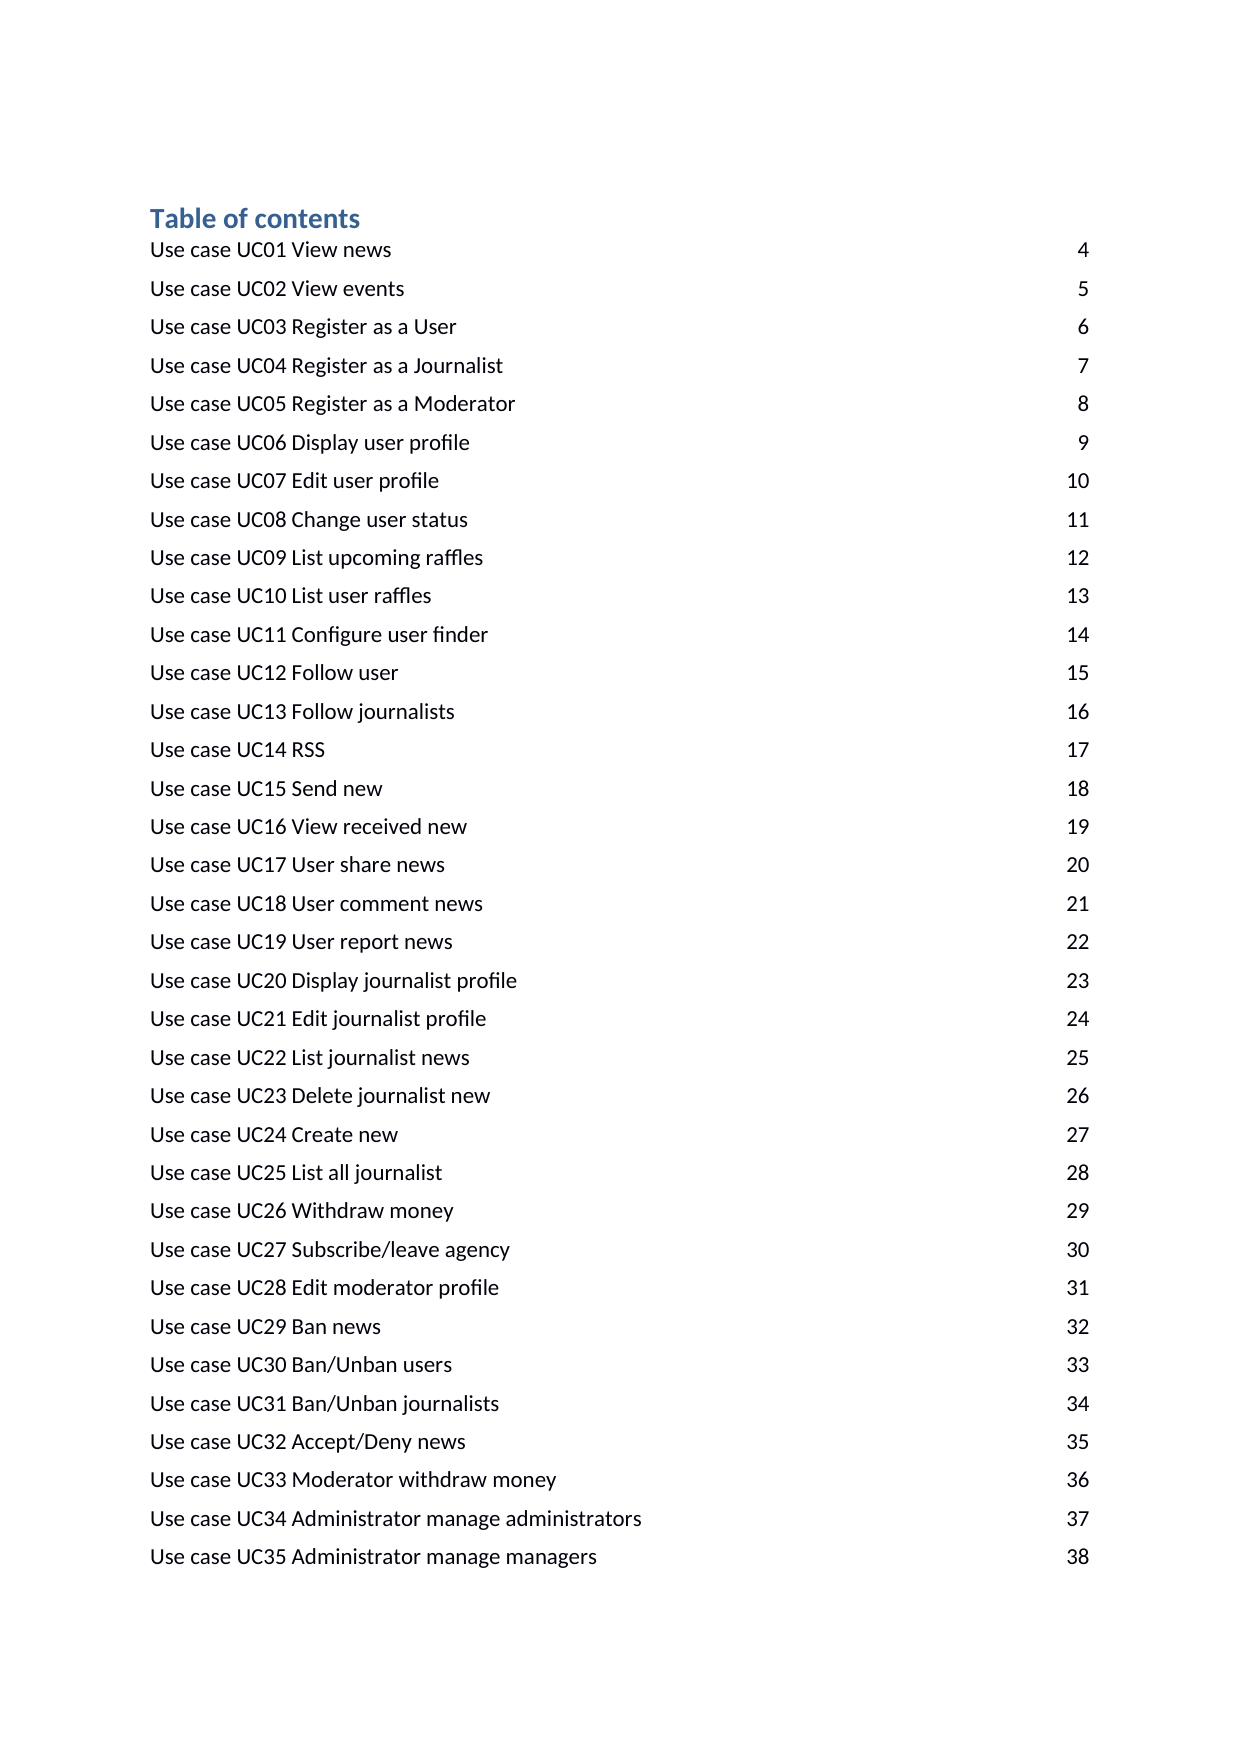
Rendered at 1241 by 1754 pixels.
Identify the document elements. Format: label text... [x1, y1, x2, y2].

text Table of contents [150, 200, 1090, 236]
